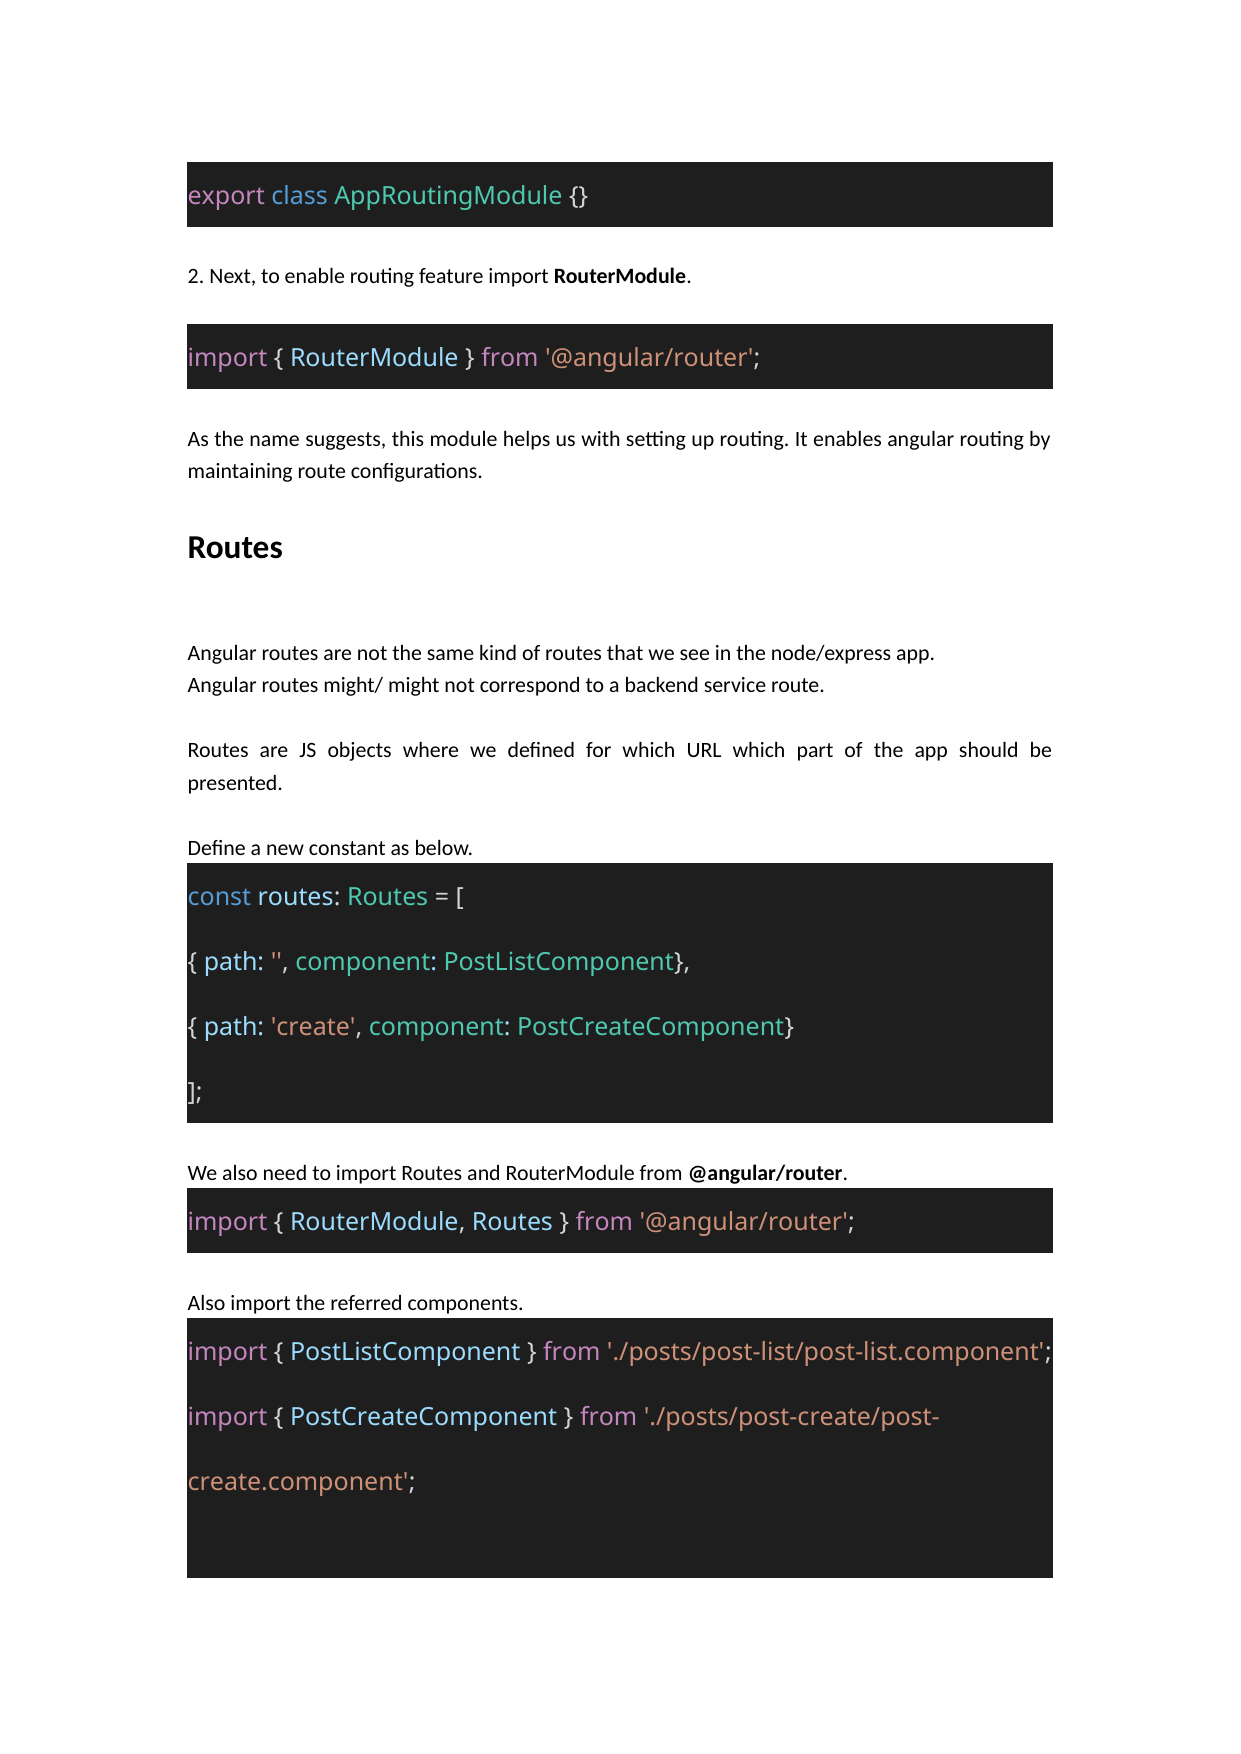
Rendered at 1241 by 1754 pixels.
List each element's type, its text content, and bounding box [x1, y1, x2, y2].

text import { RouterModule, Routes } from '@angular/router'; [187, 1188, 1053, 1253]
list Next, to enable routing feature import RouterModule. [187, 259, 1053, 324]
text export class AppRoutingModule {} [187, 162, 1053, 227]
text import { RouterModule } from '@angular/router'; [187, 324, 1053, 389]
text const routes: Routes = [ [187, 863, 1053, 928]
text import { PostCreateComponent } from './posts/post-create/post-create.component'; [187, 1383, 1053, 1513]
subtitle Routes [187, 514, 1053, 579]
text ]; [187, 1058, 1053, 1123]
text { path: '', component: PostListComponent}, [187, 928, 1053, 993]
list As the name suggests, this module helps us with setting up routing. It enables angular routing by maintaining route configurations. [187, 422, 1053, 487]
text Angular routes might/ might not correspond to a backend service route. [187, 668, 1053, 701]
text We also need to import Routes and RouterModule from @angular/router. [187, 1156, 1053, 1188]
text import { PostListComponent } from './posts/post-list/post-list.component'; [187, 1318, 1053, 1383]
text Routes are JS objects where we defined for which URL which part of the app should be presented. [187, 733, 1053, 798]
text { path: 'create', component: PostCreateComponent} [187, 993, 1053, 1058]
text Also import the referred components. [187, 1286, 1053, 1318]
text Define a new constant as below. [187, 831, 1053, 863]
text Angular routes are not the same kind of routes that we see in the node/express app. [187, 636, 1053, 668]
